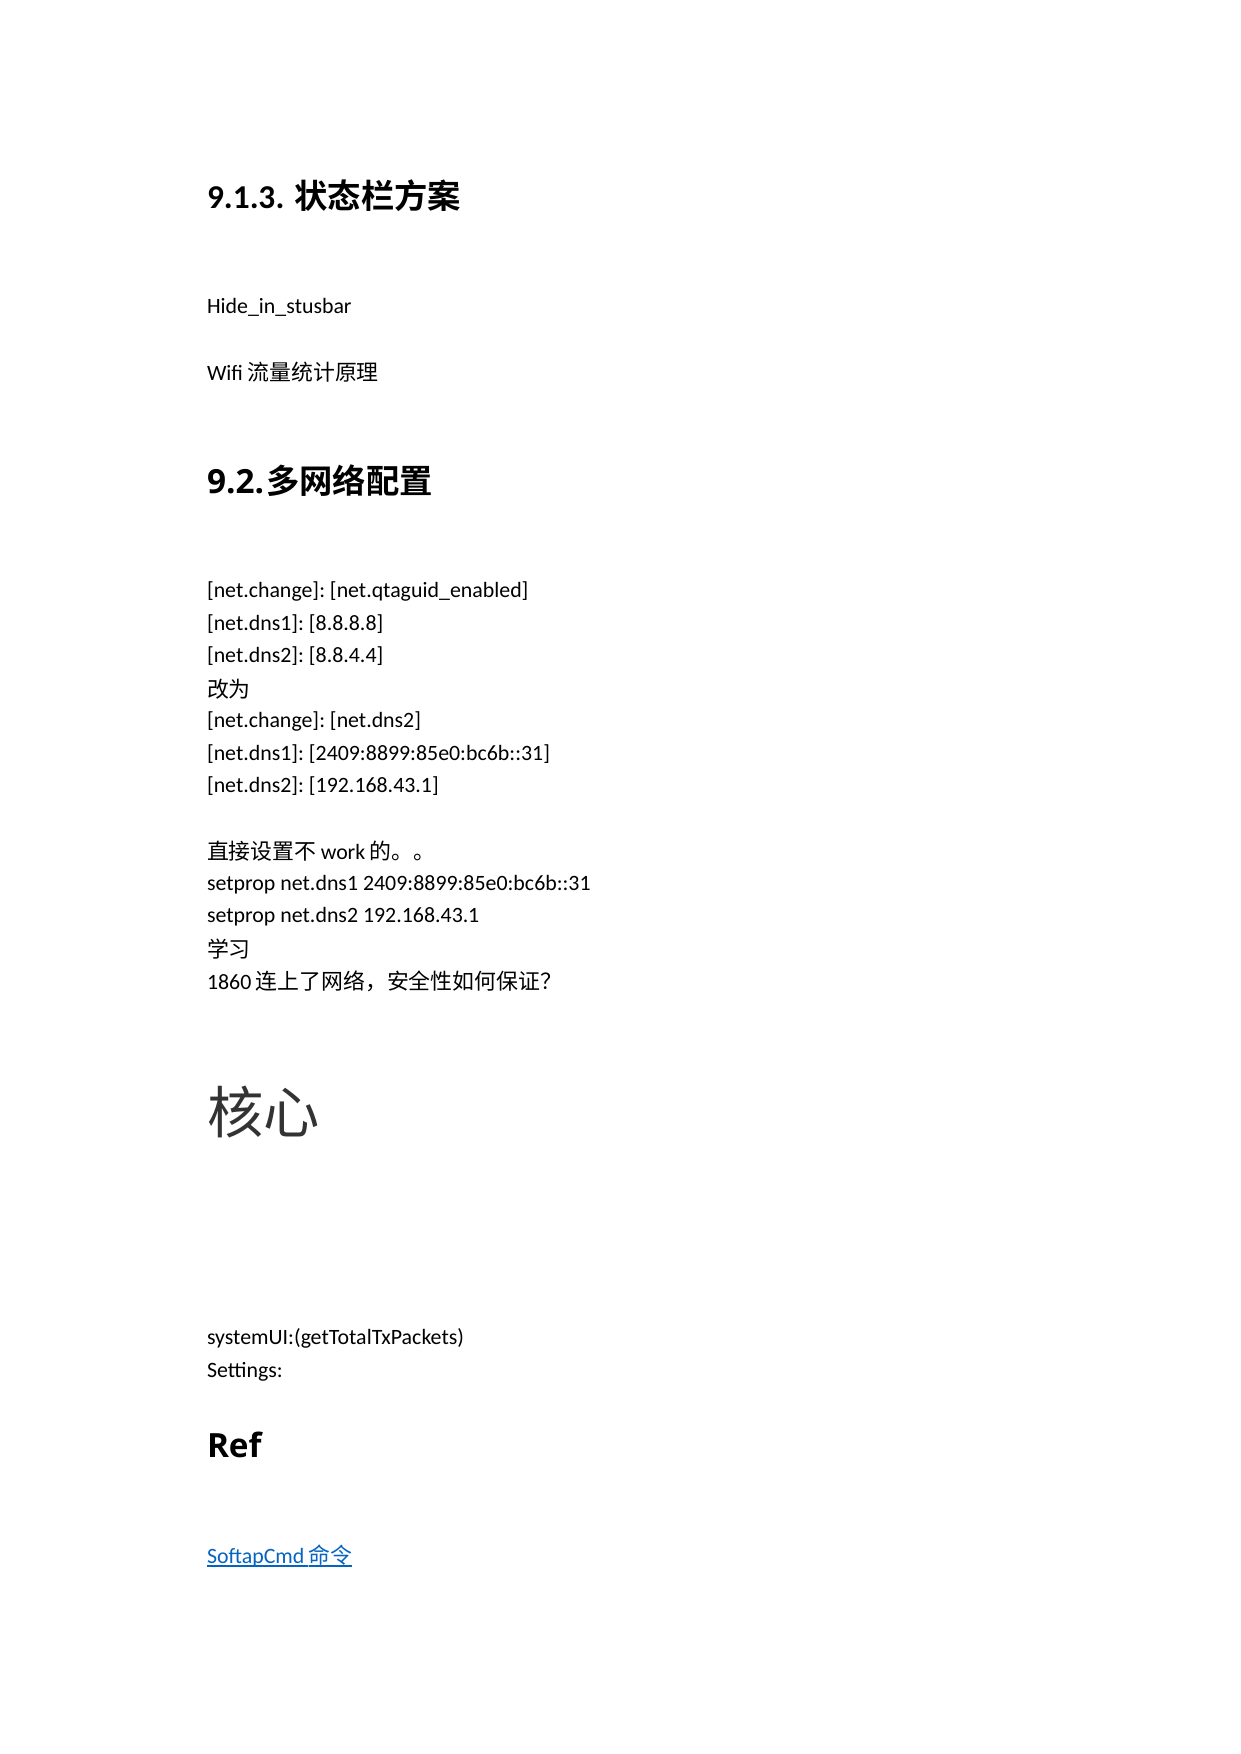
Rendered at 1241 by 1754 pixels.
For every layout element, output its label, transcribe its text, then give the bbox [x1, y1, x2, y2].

subtitle 核心 [207, 1060, 1019, 1157]
text 直接设置不work的。。 [207, 834, 1019, 866]
text Hide_in_stusbar [207, 289, 1019, 322]
subtitle Ref [207, 1412, 1019, 1477]
text setprop net.dns2 192.168.43.1 [207, 899, 1019, 931]
text systemUI:(getTotalTxPackets) [207, 1320, 1019, 1353]
text [net.change]: [net.dns2] [207, 704, 1019, 736]
text SoftapCmd命令 [207, 1538, 1019, 1570]
text Settings: [207, 1353, 1019, 1385]
text [net.dns1]: [2409:8899:85e0:bc6b::31] [207, 736, 1019, 769]
text 1860连上了网络，安全性如何保证？ [207, 964, 1019, 996]
subtitle 状态栏方案 [207, 162, 1019, 227]
subtitle 多网络配置 [207, 446, 1019, 511]
text [net.dns1]: [8.8.8.8] [207, 606, 1019, 639]
text 学习 [207, 931, 1019, 964]
text [net.dns2]: [192.168.43.1] [207, 769, 1019, 801]
text [net.change]: [net.qtaguid_enabled] [207, 574, 1019, 606]
text [net.dns2]: [8.8.4.4] [207, 639, 1019, 671]
text setprop net.dns1 2409:8899:85e0:bc6b::31 [207, 866, 1019, 899]
text Wifi流量统计原理 [207, 354, 1019, 387]
text 改为 [207, 671, 1019, 704]
